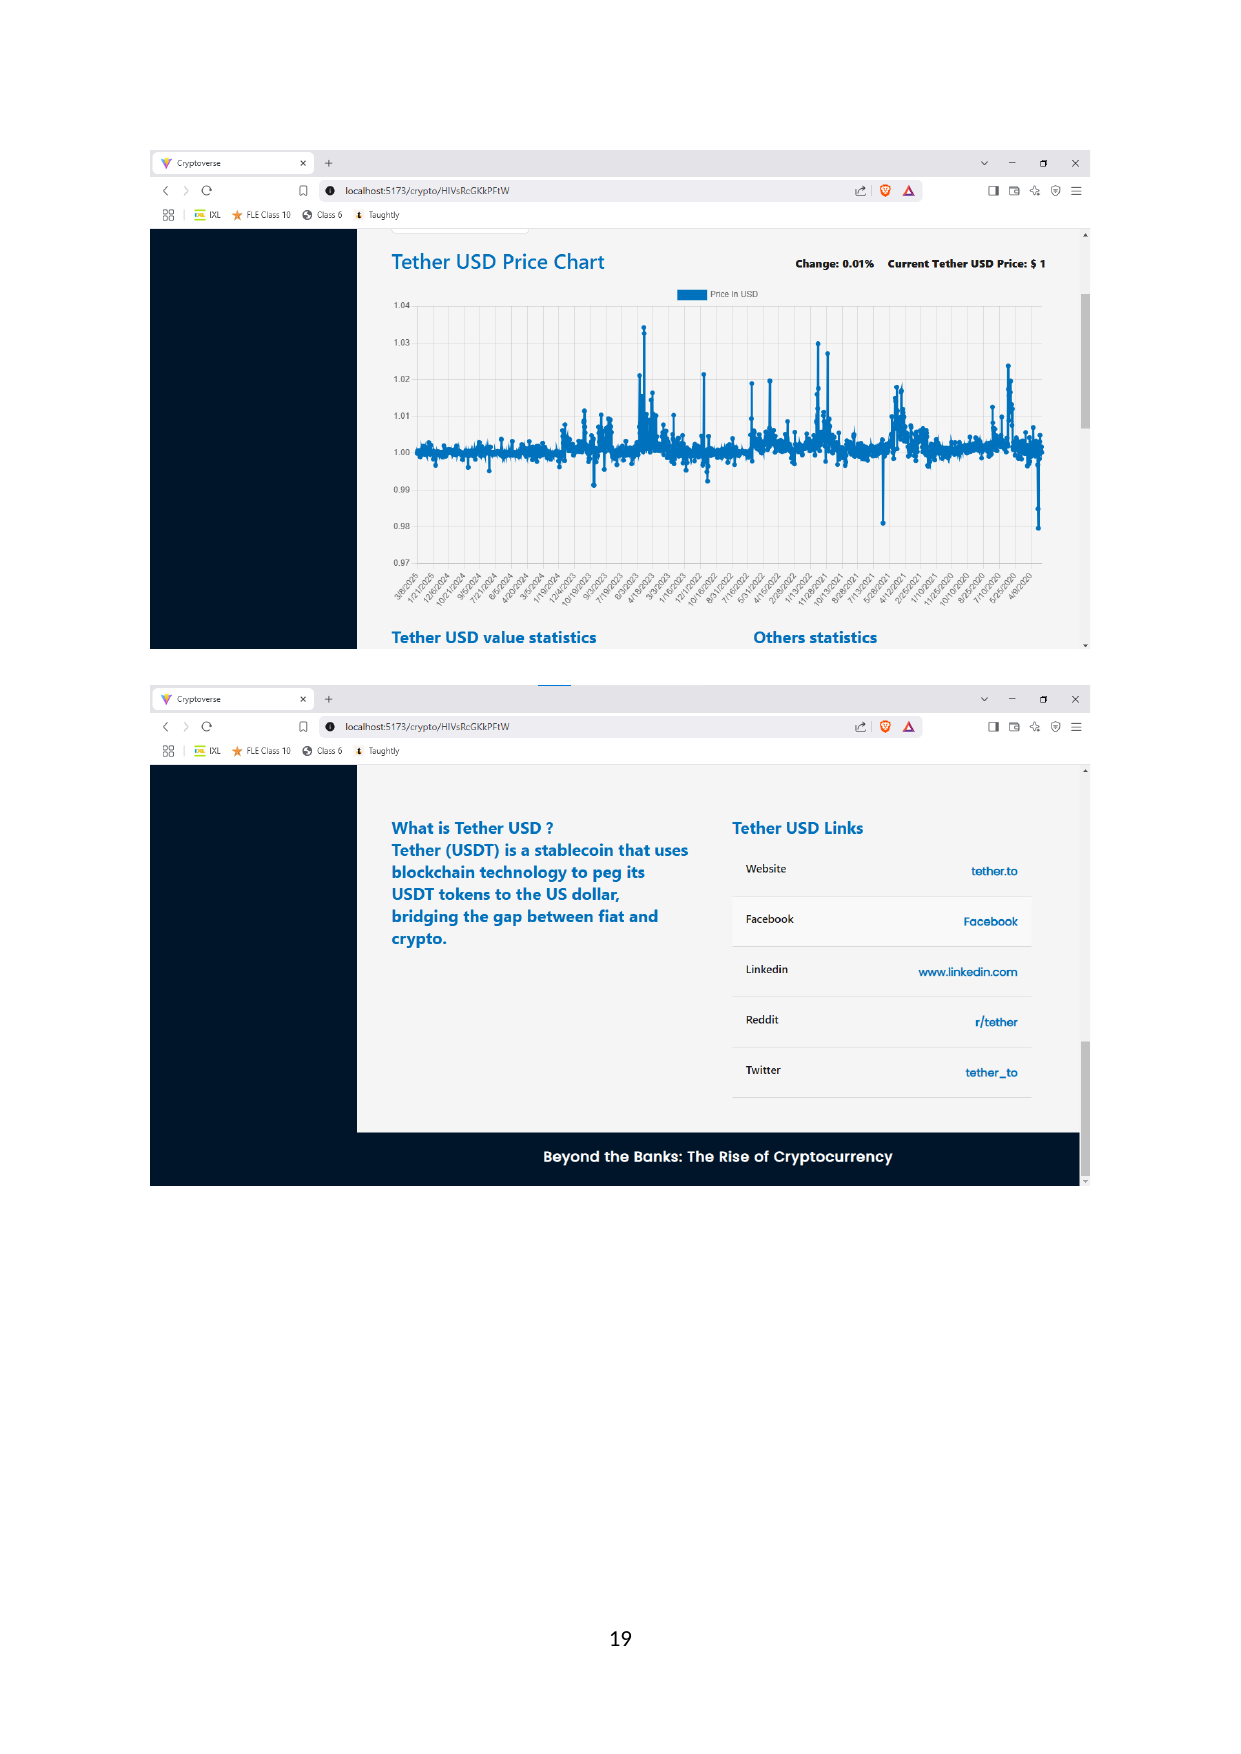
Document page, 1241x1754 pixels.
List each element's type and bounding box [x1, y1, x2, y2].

picture [150, 150, 1091, 649]
picture [150, 685, 1091, 1186]
